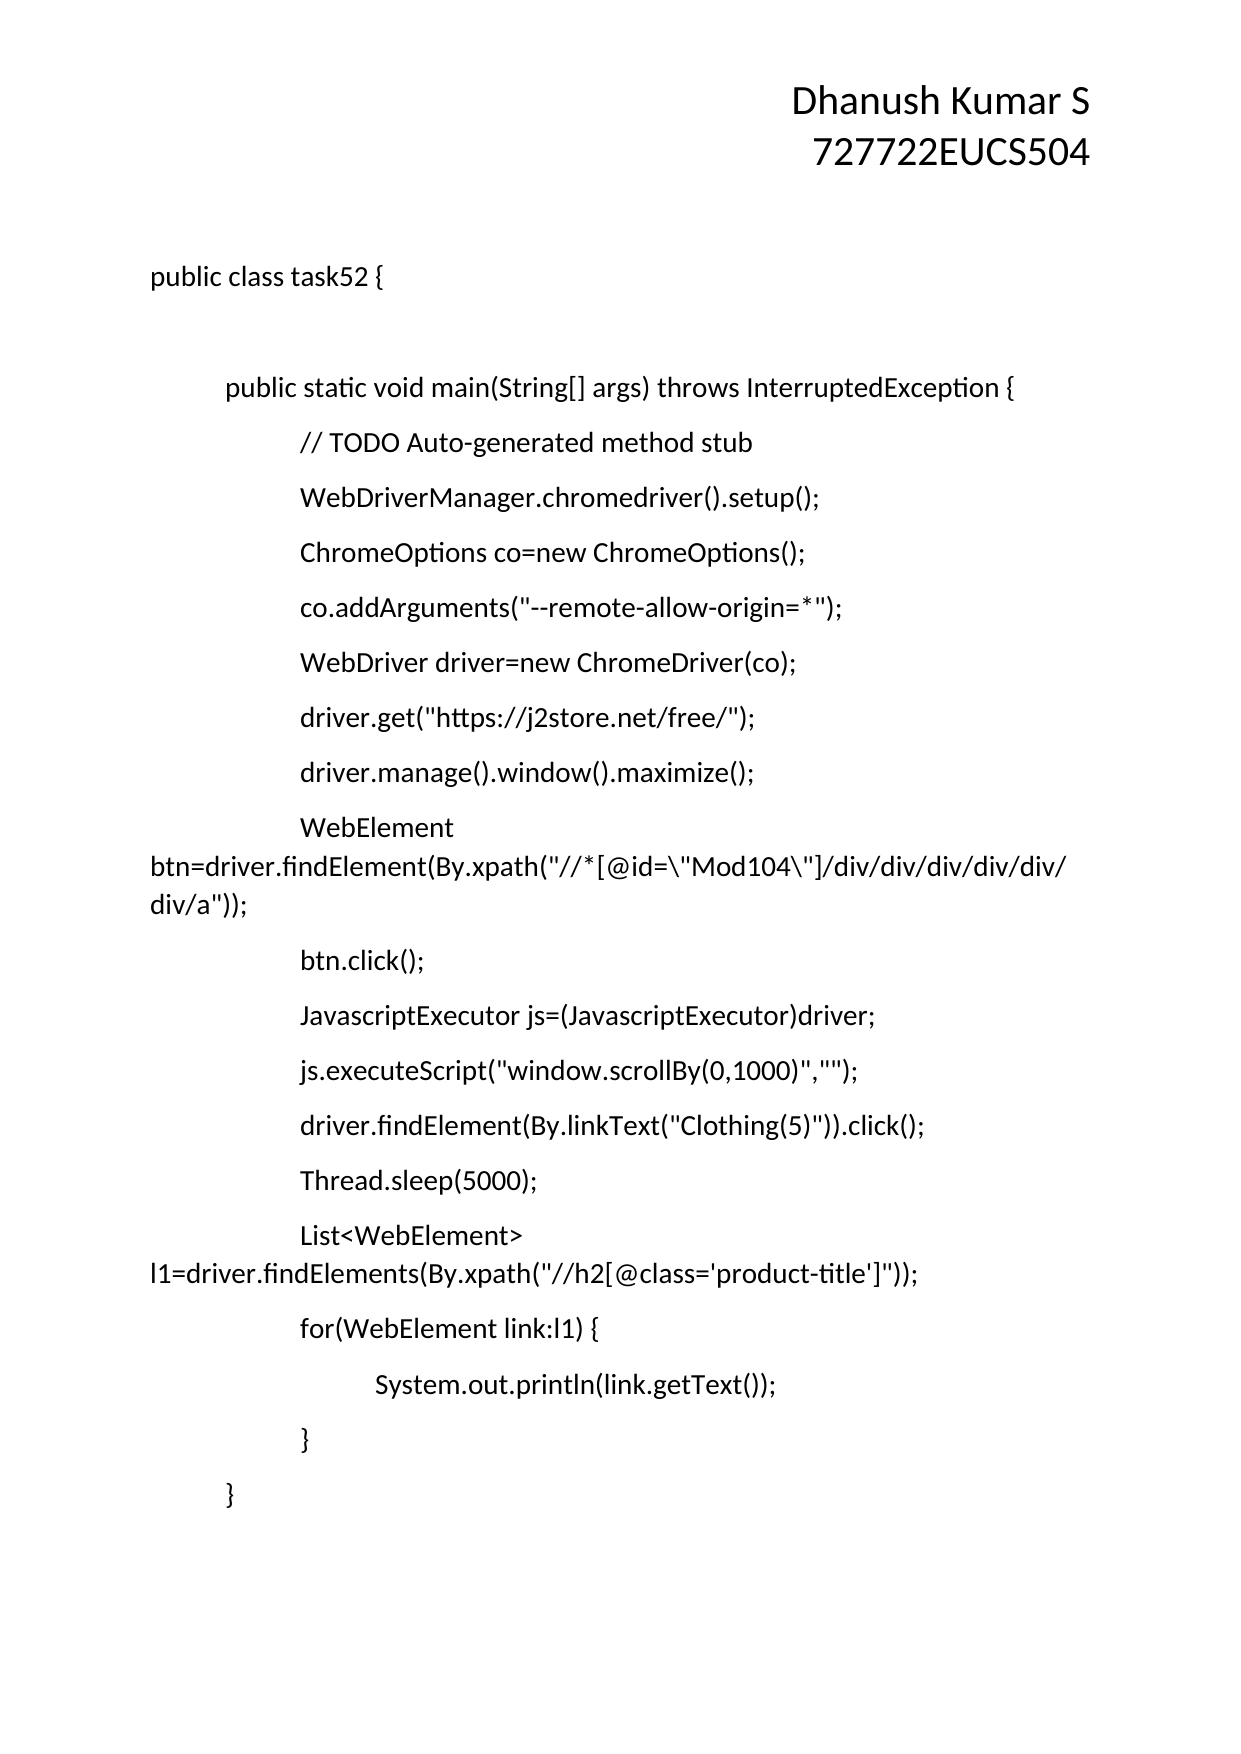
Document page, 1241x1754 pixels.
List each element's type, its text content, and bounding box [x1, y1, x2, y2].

text WebElement btn=driver.findElement(By.xpath("//*[@id=\"Mod104\"]/div/div/div/div/div/div/a")); [150, 809, 1090, 922]
text JavascriptExecutor js=(JavascriptExecutor)driver; [150, 997, 1090, 1032]
text WebDriver driver=new ChromeDriver(co); [150, 644, 1090, 680]
text co.addArguments("--remote-allow-origin=*"); [150, 589, 1090, 625]
text WebDriverManager.chromedriver().setup(); [150, 479, 1090, 514]
text System.out.println(link.getText()); [150, 1366, 1090, 1401]
text List<WebElement> l1=driver.findElements(By.xpath("//h2[@class='product-title']")); [150, 1217, 1090, 1291]
text for(WebElement link:l1) { [150, 1311, 1090, 1346]
text ChromeOptions co=new ChromeOptions(); [150, 534, 1090, 570]
text public class task52 { [150, 258, 1090, 294]
text driver.findElement(By.linkText("Clothing(5)")).click(); [150, 1107, 1090, 1142]
text } [150, 1476, 1090, 1512]
text btn.click(); [150, 942, 1090, 977]
text Thread.sleep(5000); [150, 1162, 1090, 1198]
text driver.get("https://j2store.net/free/"); [150, 699, 1090, 735]
text js.executeScript("window.scrollBy(0,1000)",""); [150, 1052, 1090, 1087]
text } [150, 1421, 1090, 1456]
text // TODO Auto-generated method stub [150, 424, 1090, 459]
text driver.manage().window().maximize(); [150, 754, 1090, 790]
text public static void main(String[] args) throws InterruptedException { [150, 369, 1090, 404]
